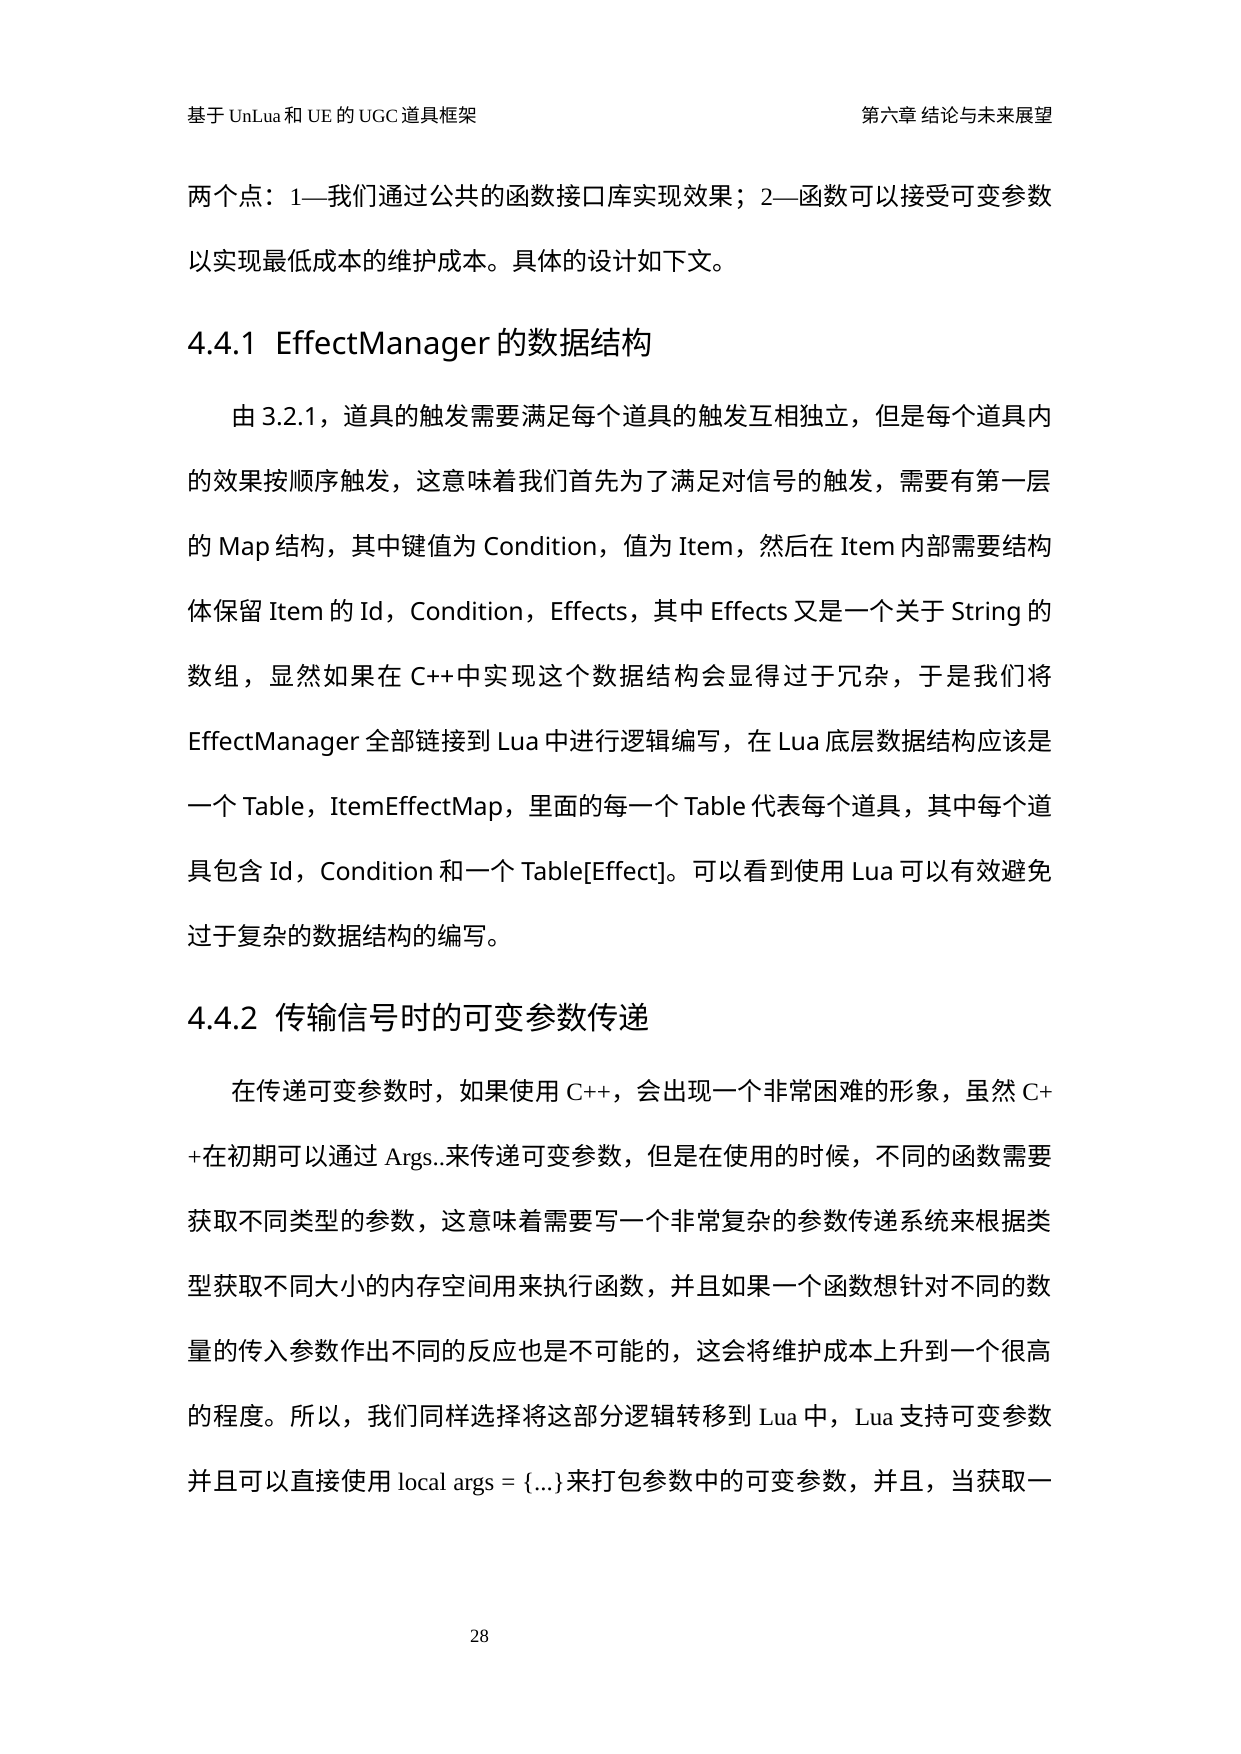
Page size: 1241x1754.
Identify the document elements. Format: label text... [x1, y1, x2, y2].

subtitle 4.4.2 传输信号时的可变参数传递 [187, 984, 1053, 1049]
text 由3.2.1，道具的触发需要满足每个道具的触发互相独立，但是每个道具内的效果按顺序触发，这意味着我们首先为了满足对信号的触发，需要有第一层的Map结构，其中键值为Condition，值为Item，然后在Item内部需要结构体保留Item的Id，Condition，Effects，其中Effects又是一个关于String的数组，显然如果在C++中实现这个数据结构会显得过于冗杂，于是我们将EffectManager全部链接到Lua中进行逻辑编写，在Lua底层数据结构应该是一个Table，ItemEffectMap，里面的每一个Table代表每个道具，其中每个道具包含Id，Condition和一个Table[Effect]。可以看到使用Lua可以有效避免过于复杂的数据结构的编写。 [187, 382, 1053, 967]
subtitle 4.4.1 EffectManager的数据结构 [187, 309, 1053, 374]
